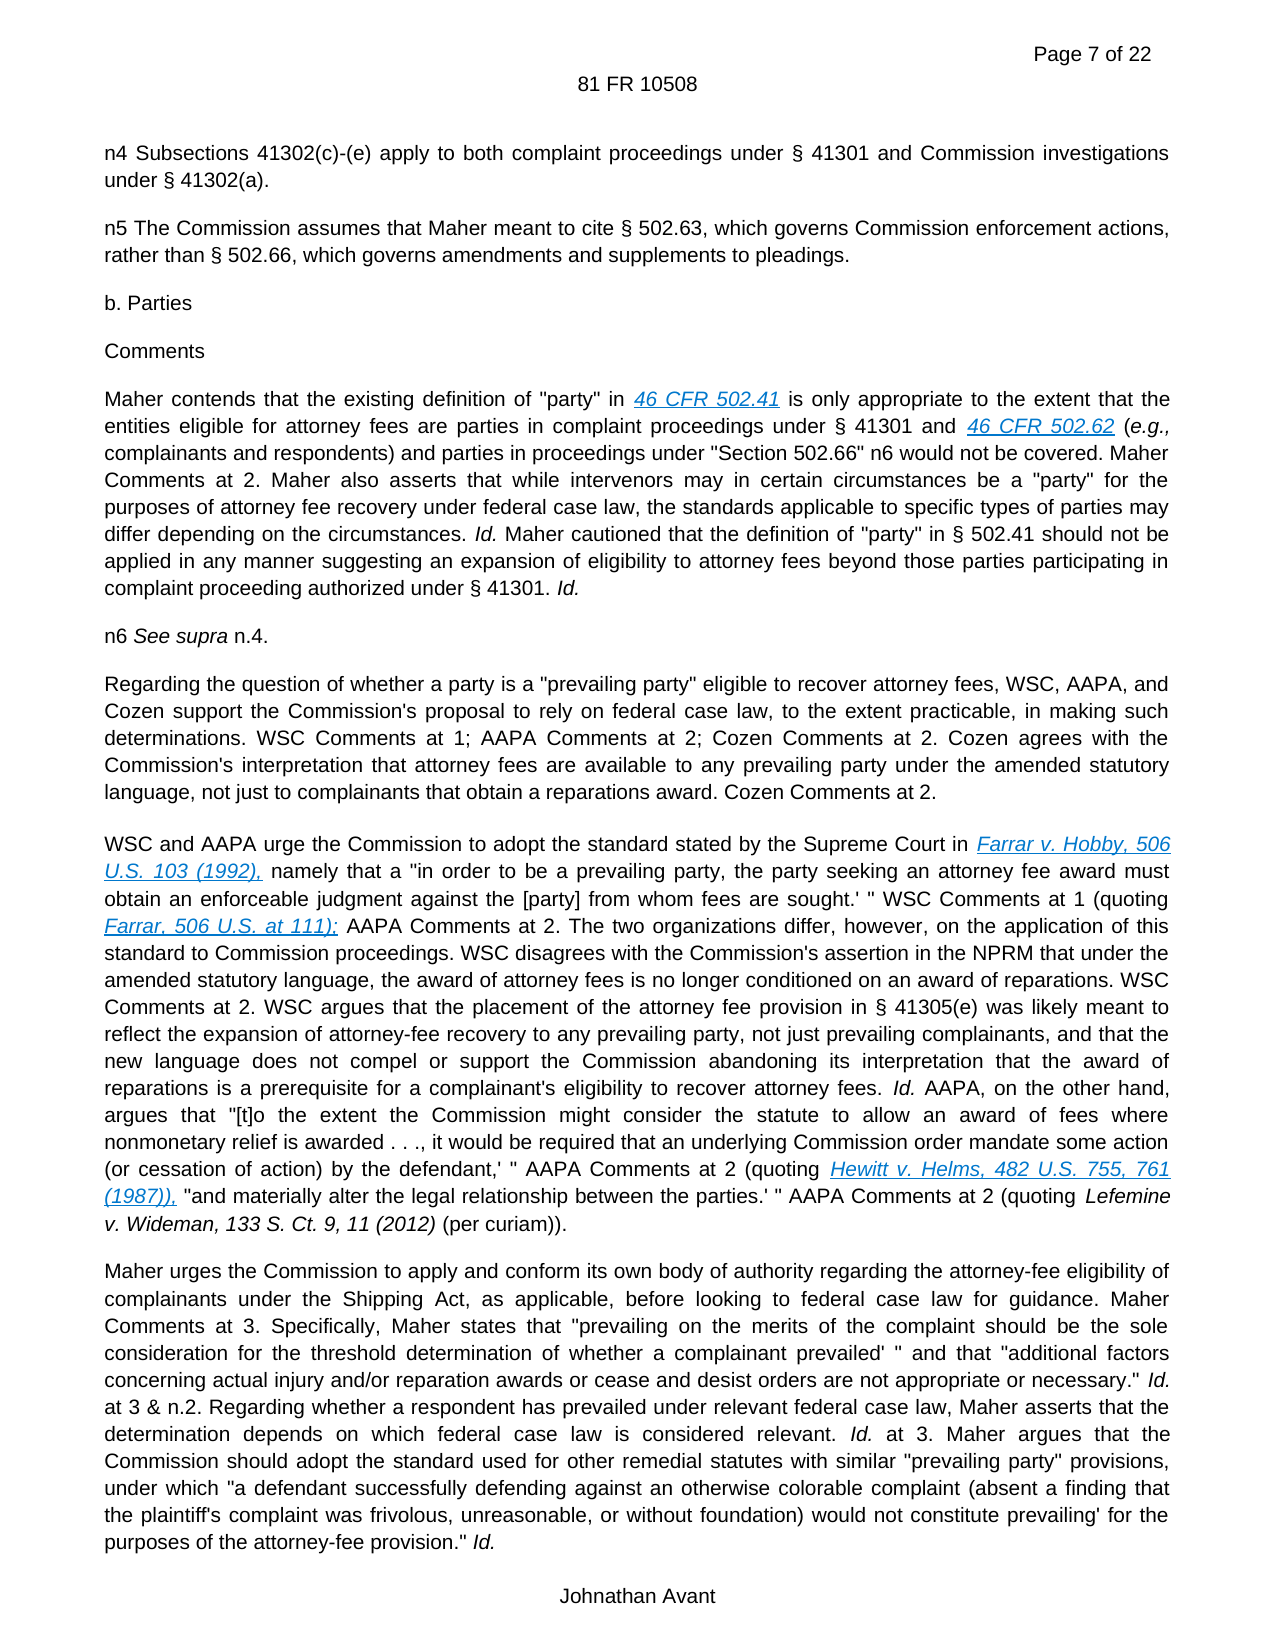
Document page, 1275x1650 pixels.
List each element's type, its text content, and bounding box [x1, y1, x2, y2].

text n4 Subsections 41302(c)-(e) apply to both complaint proceedings under § 41301 and Commission investigations under § 41302(a). [104, 137, 1171, 192]
text n5 The Commission assumes that Maher meant to cite § 502.63, which governs Commission enforcement actions, rather than § 502.66, which governs amendments and supplements to pleadings. [104, 212, 1171, 267]
text b. Parties [104, 287, 1171, 314]
text Comments [104, 335, 1171, 362]
text n6 See supra n.4. [104, 621, 1171, 648]
text Maher contends that the existing definition of "party" in 46 CFR 502.41 is only appropriate to the extent that the entities eligible for attorney fees are parties in complaint proceedings under § 41301 and 46 CFR 502.62 (e.g., complainants and respondents) and parties in proceedings under "Section 502.66" n6 would not be covered. Maher Comments at 2. Maher also asserts that while intervenors may in certain circumstances be a "party" for the purposes of attorney fee recovery under federal case law, the standards applicable to specific types of parties may differ depending on the circumstances. Id. Maher cautioned that the definition of "party" in § 502.41 should not be applied in any manner suggesting an expansion of eligibility to attorney fees beyond those parties participating in complaint proceeding authorized under § 41301. Id. [104, 383, 1171, 600]
text Maher urges the Commission to apply and conform its own body of authority regarding the attorney-fee eligibility of complainants under the Shipping Act, as applicable, before looking to federal case law for guidance. Maher Comments at 3. Specifically, Maher states that "prevailing on the merits of the complaint should be the sole consideration for the threshold determination of whether a complainant prevailed' " and that "additional factors concerning actual injury and/or reparation awards or cease and desist orders are not appropriate or necessary." Id. at 3 & n.2. Regarding whether a respondent has prevailed under relevant federal case law, Maher asserts that the determination depends on which federal case law is considered relevant. Id. at 3. Maher argues that the Commission should adopt the standard used for other remedial statutes with similar "prevailing party" provisions, under which "a defendant successfully defending against an otherwise colorable complaint (absent a finding that the plaintiff's complaint was frivolous, unreasonable, or without foundation) would not constitute prevailing' for the purposes of the attorney-fee provision." Id. [104, 1256, 1171, 1554]
text WSC and AAPA urge the Commission to adopt the standard stated by the Supreme Court in Farrar v. Hobby, 506 U.S. 103 (1992), namely that a "in order to be a prevailing party, the party seeking an attorney fee award must obtain an enforceable judgment against the [party] from whom fees are sought.' " WSC Comments at 1 (quoting Farrar, 506 U.S. at 111); AAPA Comments at 2. The two organizations differ, however, on the application of this standard to Commission proceedings. WSC disagrees with the Commission's assertion in the NPRM that under the amended statutory language, the award of attorney fees is no longer conditioned on an award of reparations. WSC Comments at 2. WSC argues that the placement of the attorney fee provision in § 41305(e) was likely meant to reflect the expansion of attorney-fee recovery to any prevailing party, not just prevailing complainants, and that the new language does not compel or support the Commission abandoning its interpretation that the award of reparations is a prerequisite for a complainant's eligibility to recover attorney fees. Id. AAPA, on the other hand, argues that "[t]o the extent the Commission might consider the statute to allow an award of fees where nonmonetary relief is awarded . . ., it would be required that an underlying Commission order mandate some action (or cessation of action) by the defendant,' " AAPA Comments at 2 (quoting Hewitt v. Helms, 482 U.S. 755, 761 (1987)), "and materially alter the legal relationship between the parties.' " AAPA Comments at 2 (quoting Lefemine v. Wideman, 133 S. Ct. 9, 11 (2012) (per curiam)). [104, 829, 1171, 1235]
text Regarding the question of whether a party is a "prevailing party" eligible to recover attorney fees, WSC, AAPA, and Cozen support the Commission's proposal to rely on federal case law, to the extent practicable, in making such determinations. WSC Comments at 1; AAPA Comments at 2; Cozen Comments at 2. Cozen agrees with the Commission's interpretation that attorney fees are available to any prevailing party under the amended statutory language, not just to complainants that obtain a reparations award. Cozen Comments at 2. [104, 669, 1171, 804]
